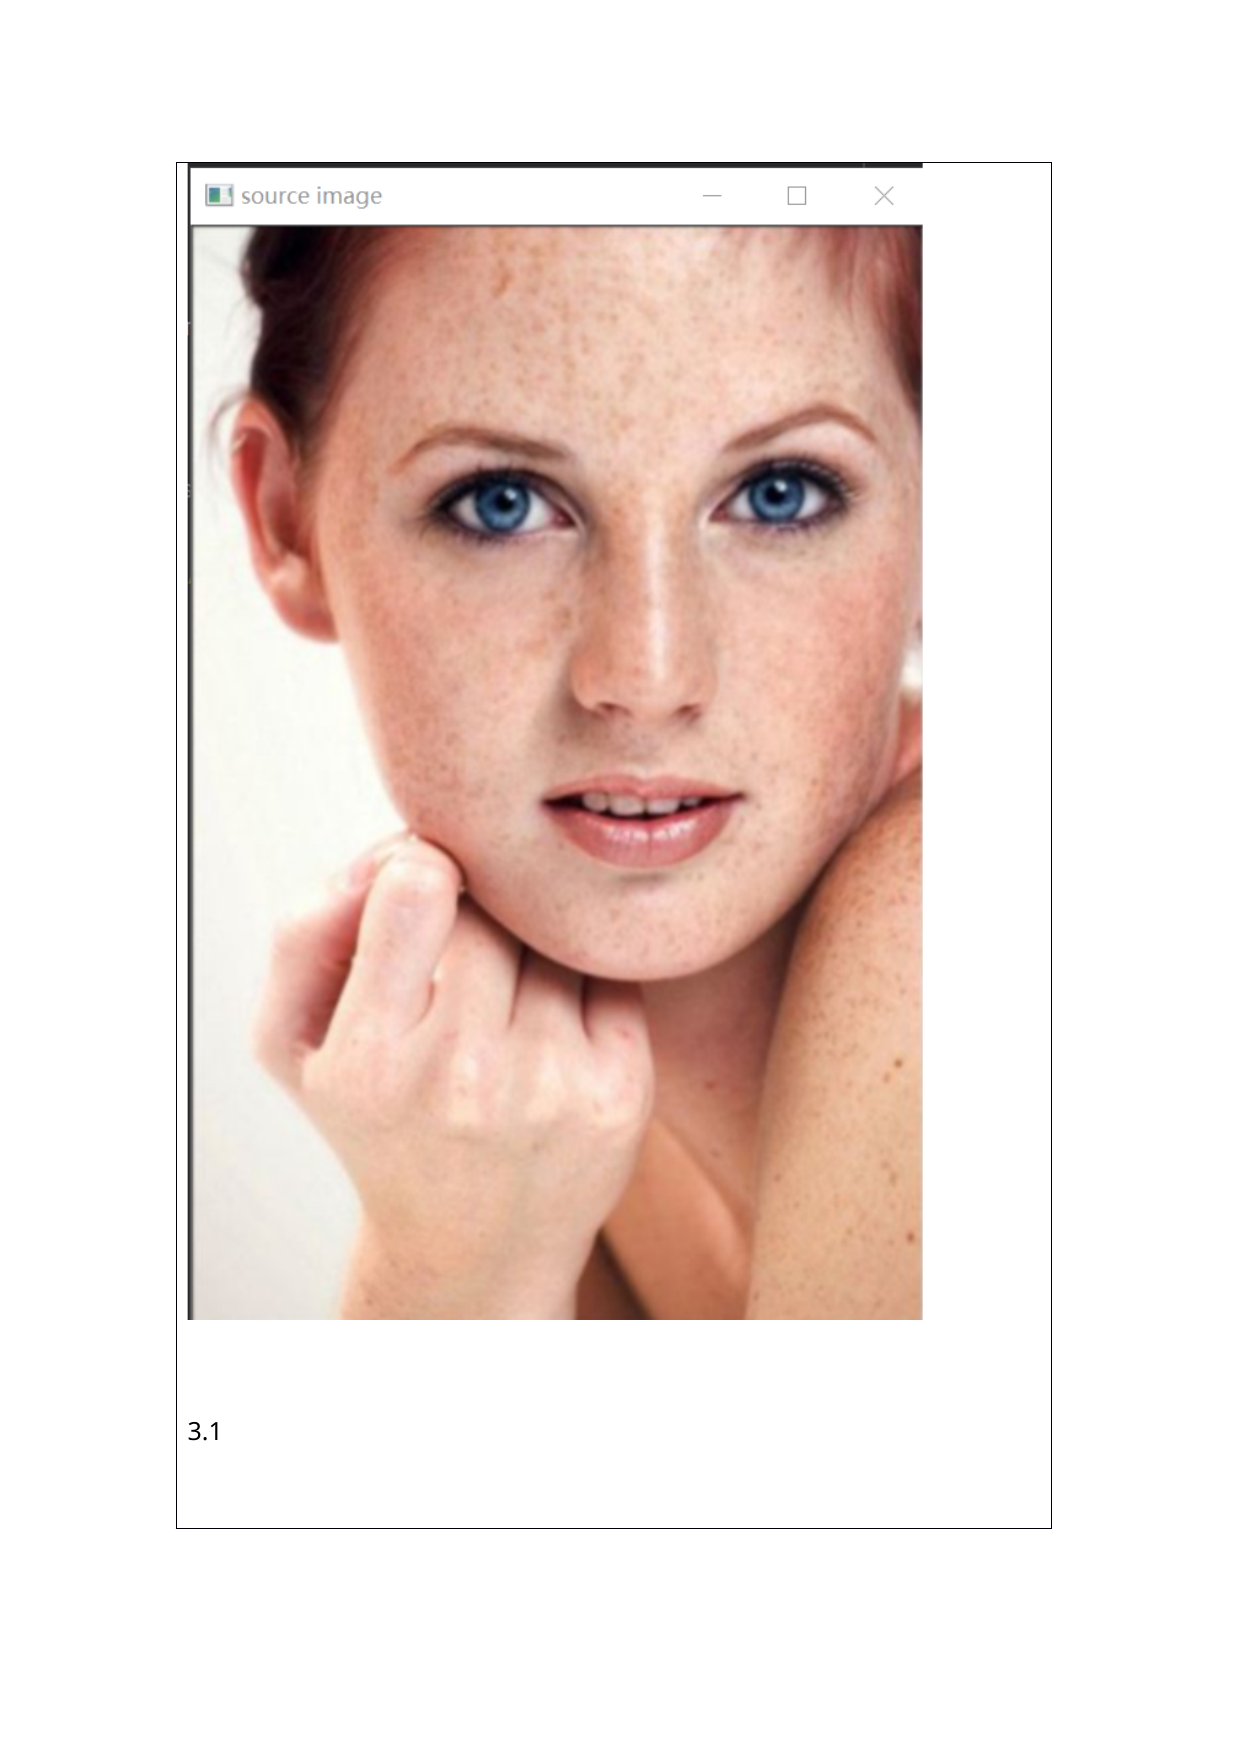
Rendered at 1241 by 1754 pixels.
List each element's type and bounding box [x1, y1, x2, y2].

table_cell [177, 163, 1051, 1528]
picture [187, 163, 923, 1320]
